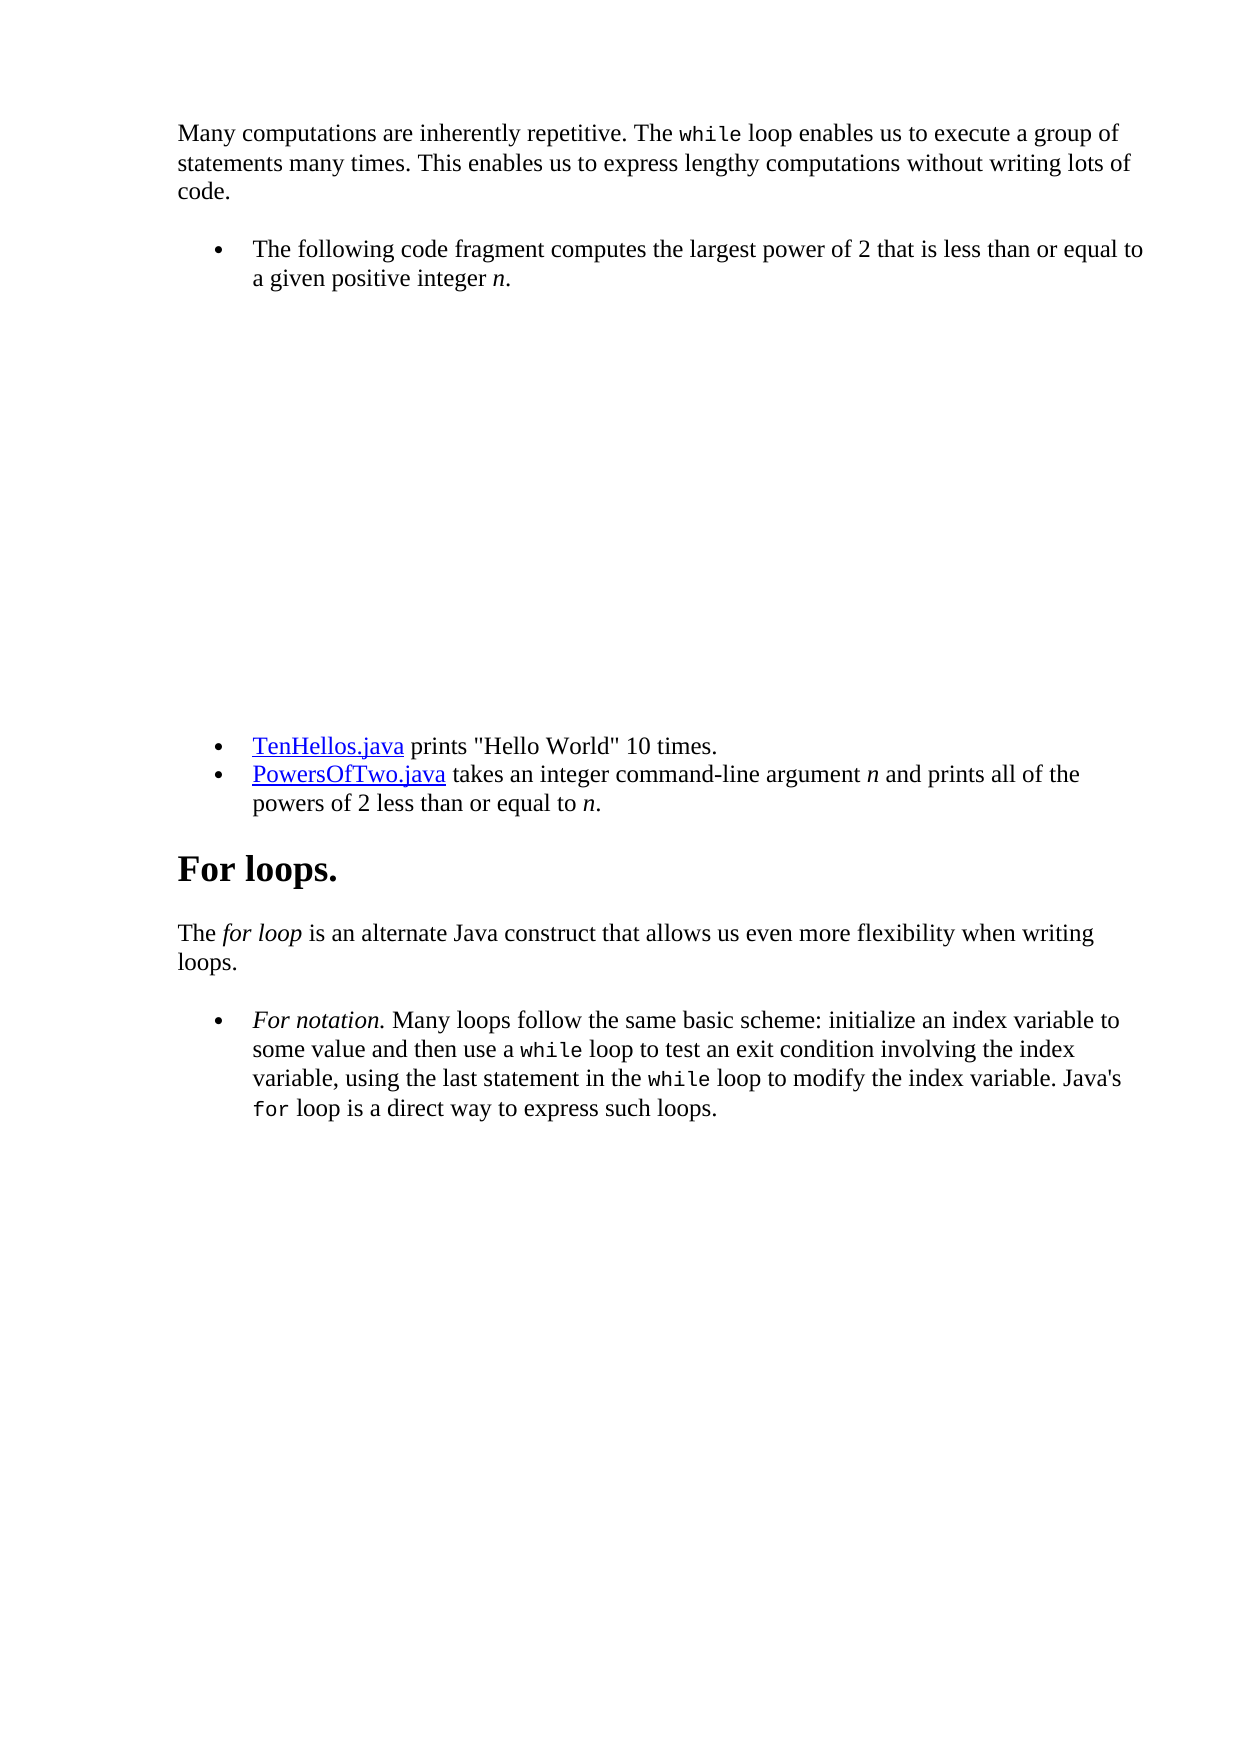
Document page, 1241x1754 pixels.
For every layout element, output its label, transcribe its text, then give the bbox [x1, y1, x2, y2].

list The following code fragment computes the largest power of 2 that is less than or equal to a given positive integer n. [215, 234, 1152, 292]
list TenHellos.java prints "Hello World" 10 times. [215, 731, 1152, 759]
text For loops. [177, 846, 1152, 889]
list For notation. Many loops follow the same basic scheme: initialize an index variable to some value and then use a while loop to test an exit condition involving the index variable, using the last statement in the while loop to modify the index variable. Java's for loop is a direct way to express such loops. [215, 1005, 1152, 1123]
text The for loop is an alternate Java construct that allows us even more flexibility when writing loops. [177, 918, 1152, 976]
text Many computations are inherently repetitive. The while loop enables us to execute a group of statements many times. This enables us to express lengthy computations without writing lots of code. [177, 118, 1152, 205]
list PowersOfTwo.java takes an integer command-line argument n and prints all of the powers of 2 less than or equal to n. [215, 759, 1152, 817]
